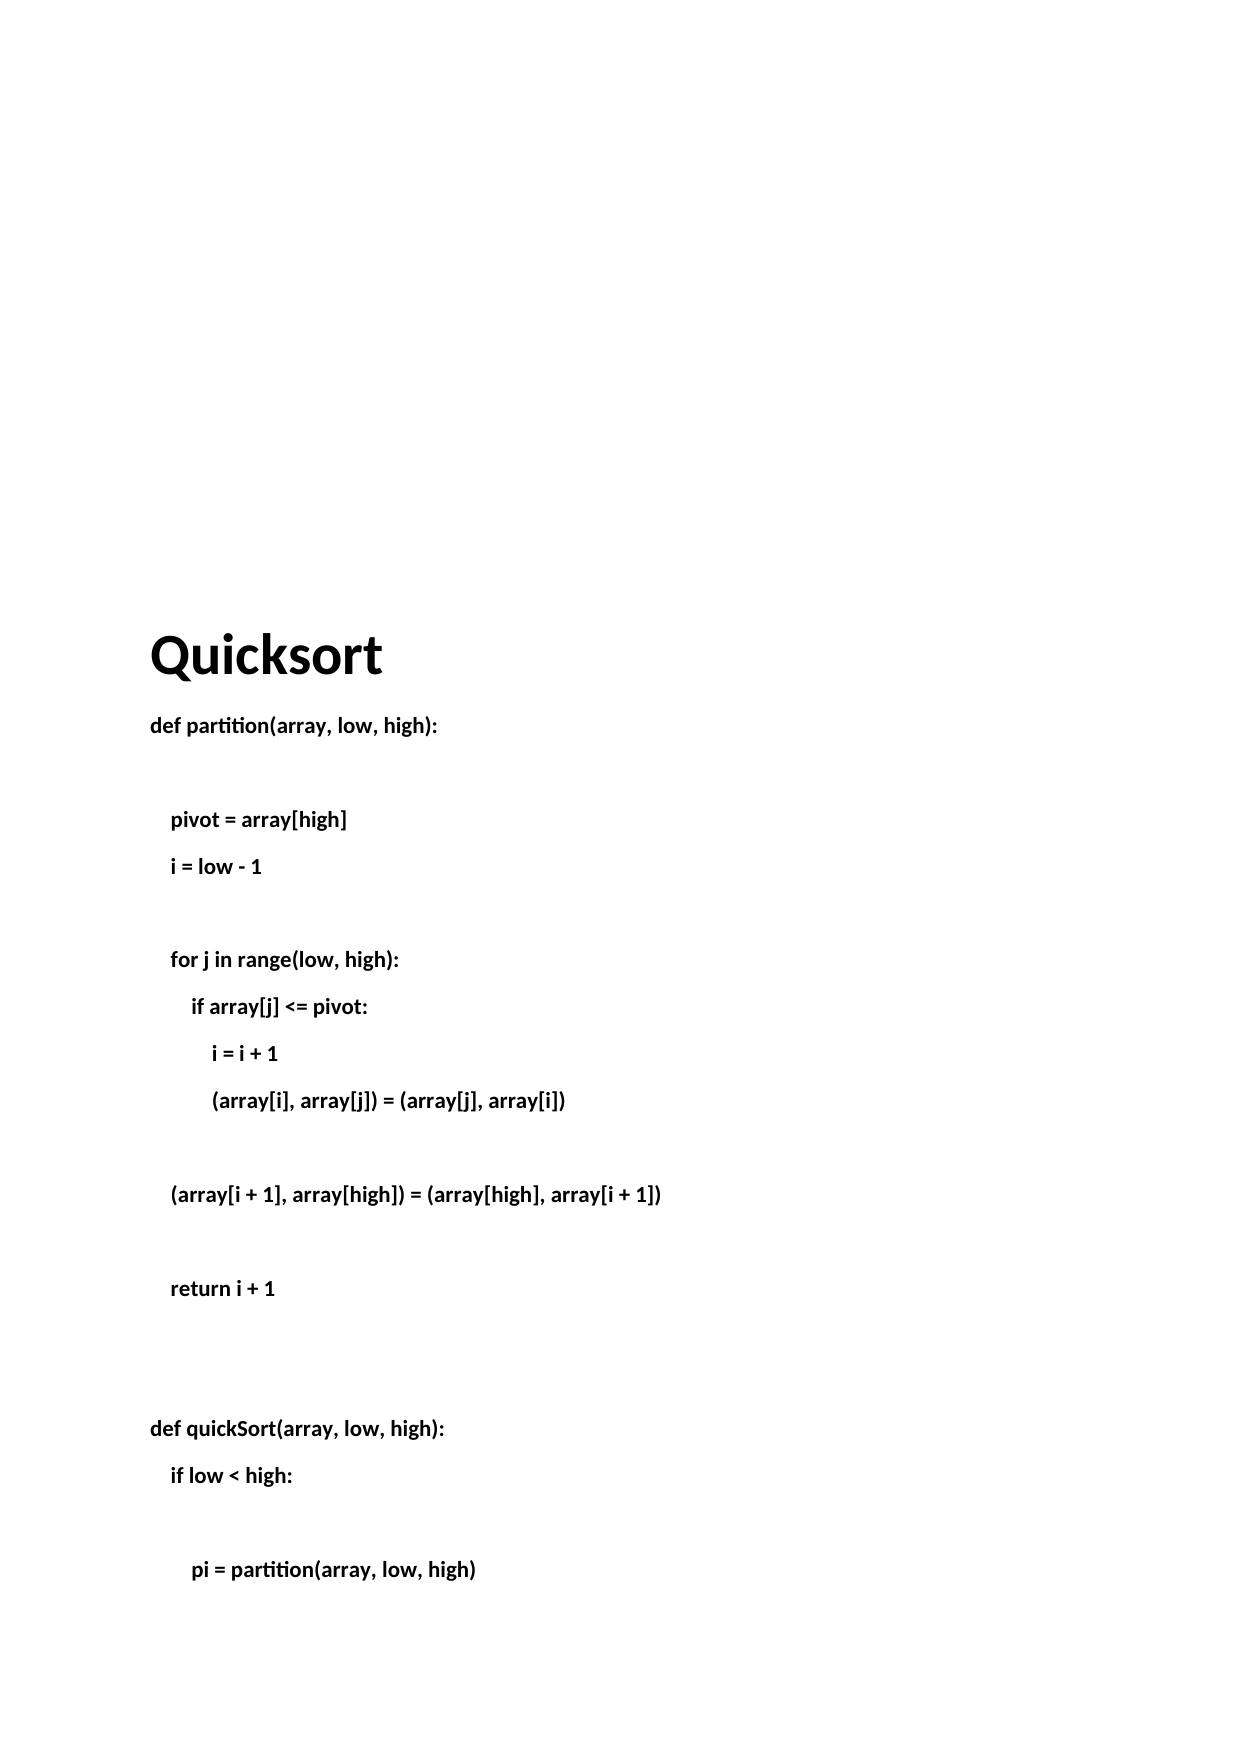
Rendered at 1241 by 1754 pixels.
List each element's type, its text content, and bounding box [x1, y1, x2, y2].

text (array[i], array[j]) = (array[j], array[i]) [150, 1086, 1090, 1114]
text def quickSort(array, low, high): [150, 1414, 1090, 1442]
text for j in range(low, high): [150, 946, 1090, 974]
text pi = partition(array, low, high) [150, 1555, 1090, 1583]
text pivot = array[high] [150, 805, 1090, 833]
text i = low - 1 [150, 852, 1090, 880]
text return i + 1 [150, 1274, 1090, 1302]
text (array[i + 1], array[high]) = (array[high], array[i + 1]) [150, 1180, 1090, 1208]
text def partition(array, low, high): [150, 711, 1090, 739]
text i = i + 1 [150, 1039, 1090, 1067]
text if array[j] <= pivot: [150, 992, 1090, 1021]
text Quicksort [150, 618, 1090, 689]
text if low < high: [150, 1461, 1090, 1489]
